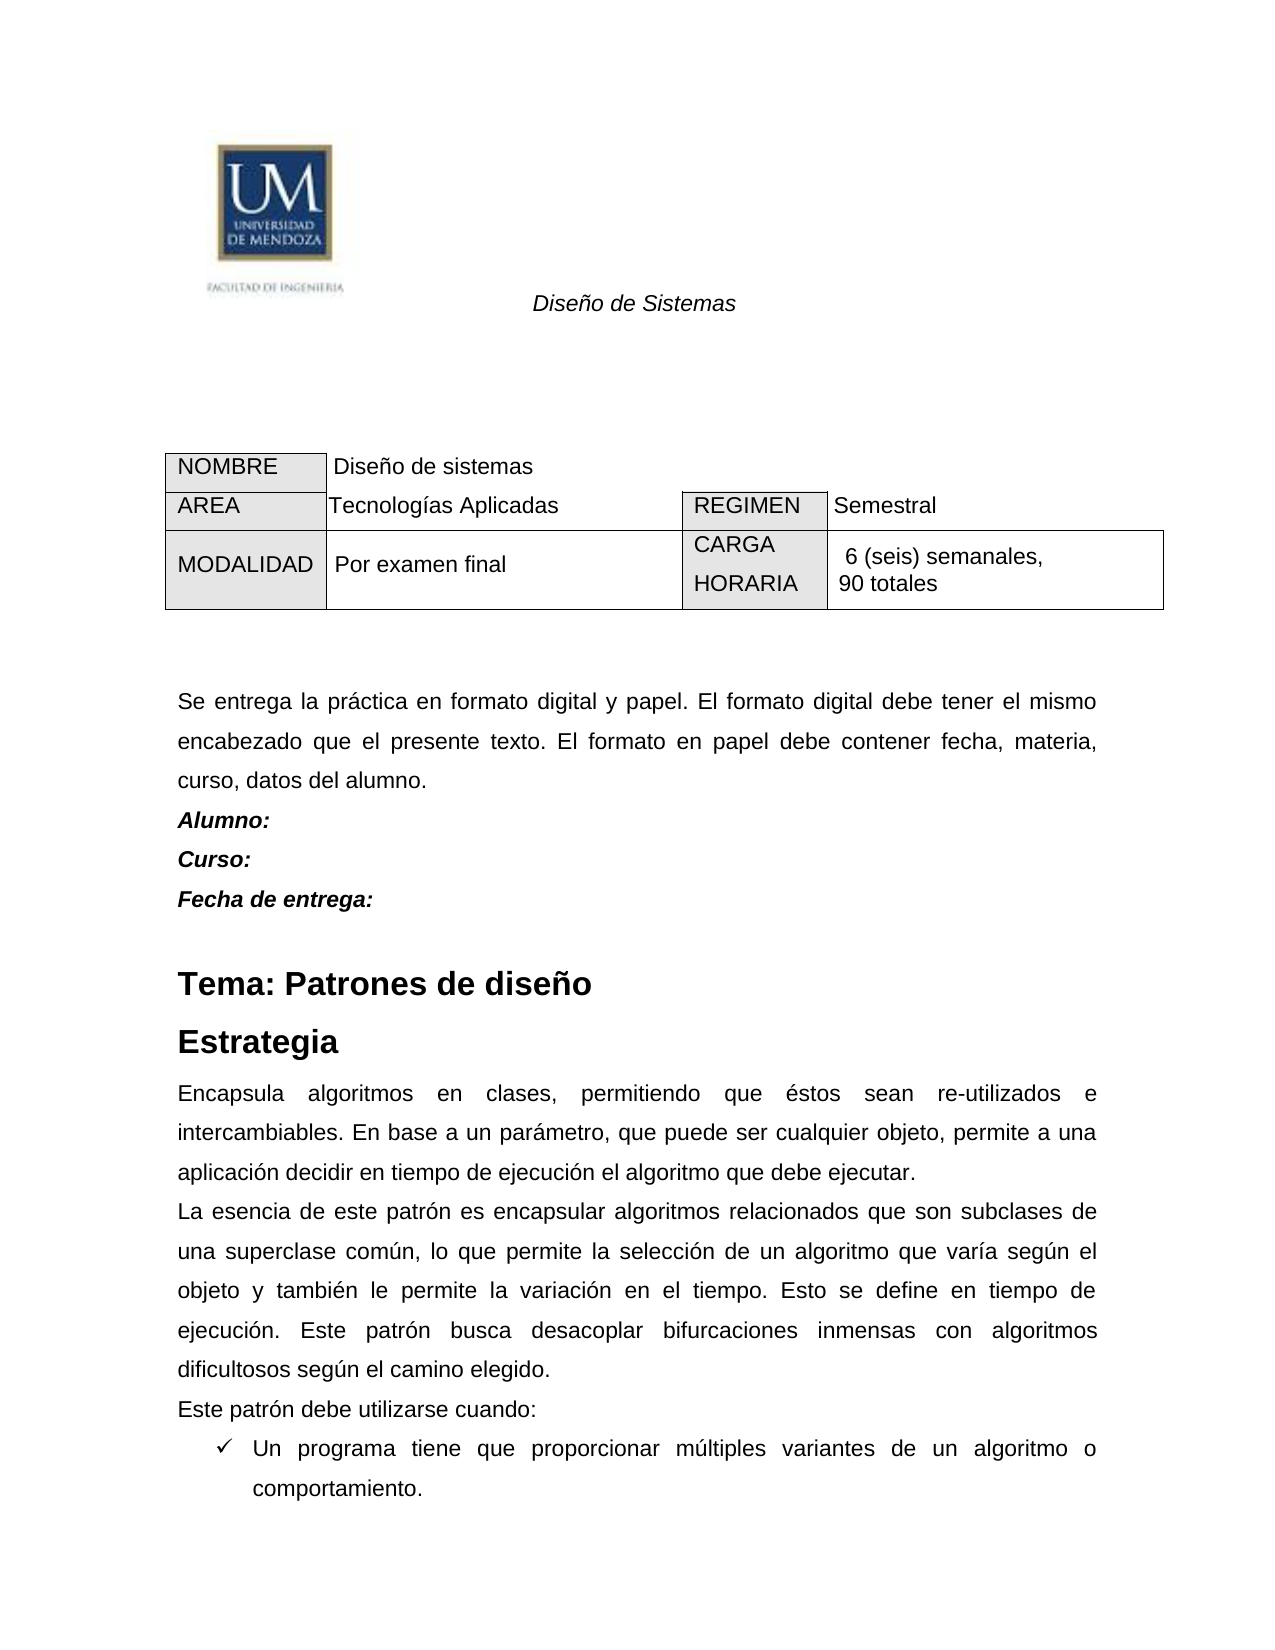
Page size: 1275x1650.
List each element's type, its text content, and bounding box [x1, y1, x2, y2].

table_cell REGIMEN [683, 493, 827, 530]
text Curso: [177, 846, 1098, 872]
table_cell [828, 531, 1163, 609]
table_cell MODALIDAD [166, 531, 326, 609]
list Un programa tiene que proporcionar múltiples variantes de un algoritmo o comportamiento. [215, 1435, 1098, 1501]
picture [177, 130, 361, 312]
table_cell Por examen final [327, 531, 682, 609]
text Alumno: [177, 807, 1098, 833]
text La esencia de este patrón es encapsular algoritmos relacionados que son subclases de una superclase común, lo que permite la selección de un algoritmo que varía según el objeto y también le permite la variación en el tiempo. Esto se define en tiempo de ejecución. Este patrón busca desacoplar bifurcaciones inmensas con algoritmos dificultosos según el camino elegido. [177, 1198, 1098, 1382]
table_cell AREA [166, 493, 326, 530]
text Encapsula algoritmos en clases, permitiendo que éstos sean re-utilizados e intercambiables. En base a un parámetro, que puede ser cualquier objeto, permite a una aplicación decidir en tiempo de ejecución el algoritmo que debe ejecutar. [177, 1080, 1098, 1185]
text Fecha de entrega: [177, 886, 1098, 912]
table_cell CARGA HORARIA [683, 531, 827, 609]
text Tema: Patrones de diseño [177, 964, 1098, 1003]
text Estrategia [177, 1022, 1098, 1061]
text Se entrega la práctica en formato digital y papel. El formato digital debe tener el mismo encabezado que el presente texto. El formato en papel debe contener fecha, materia, curso, datos del alumno. [177, 688, 1098, 793]
table_cell Tecnologías Aplicadas [327, 491, 682, 530]
table_header Diseño de sistemas [327, 453, 1163, 491]
table_header NOMBRE [166, 454, 326, 491]
text Este patrón debe utilizarse cuando: [177, 1396, 1098, 1422]
table_cell Semestral [828, 491, 1163, 530]
